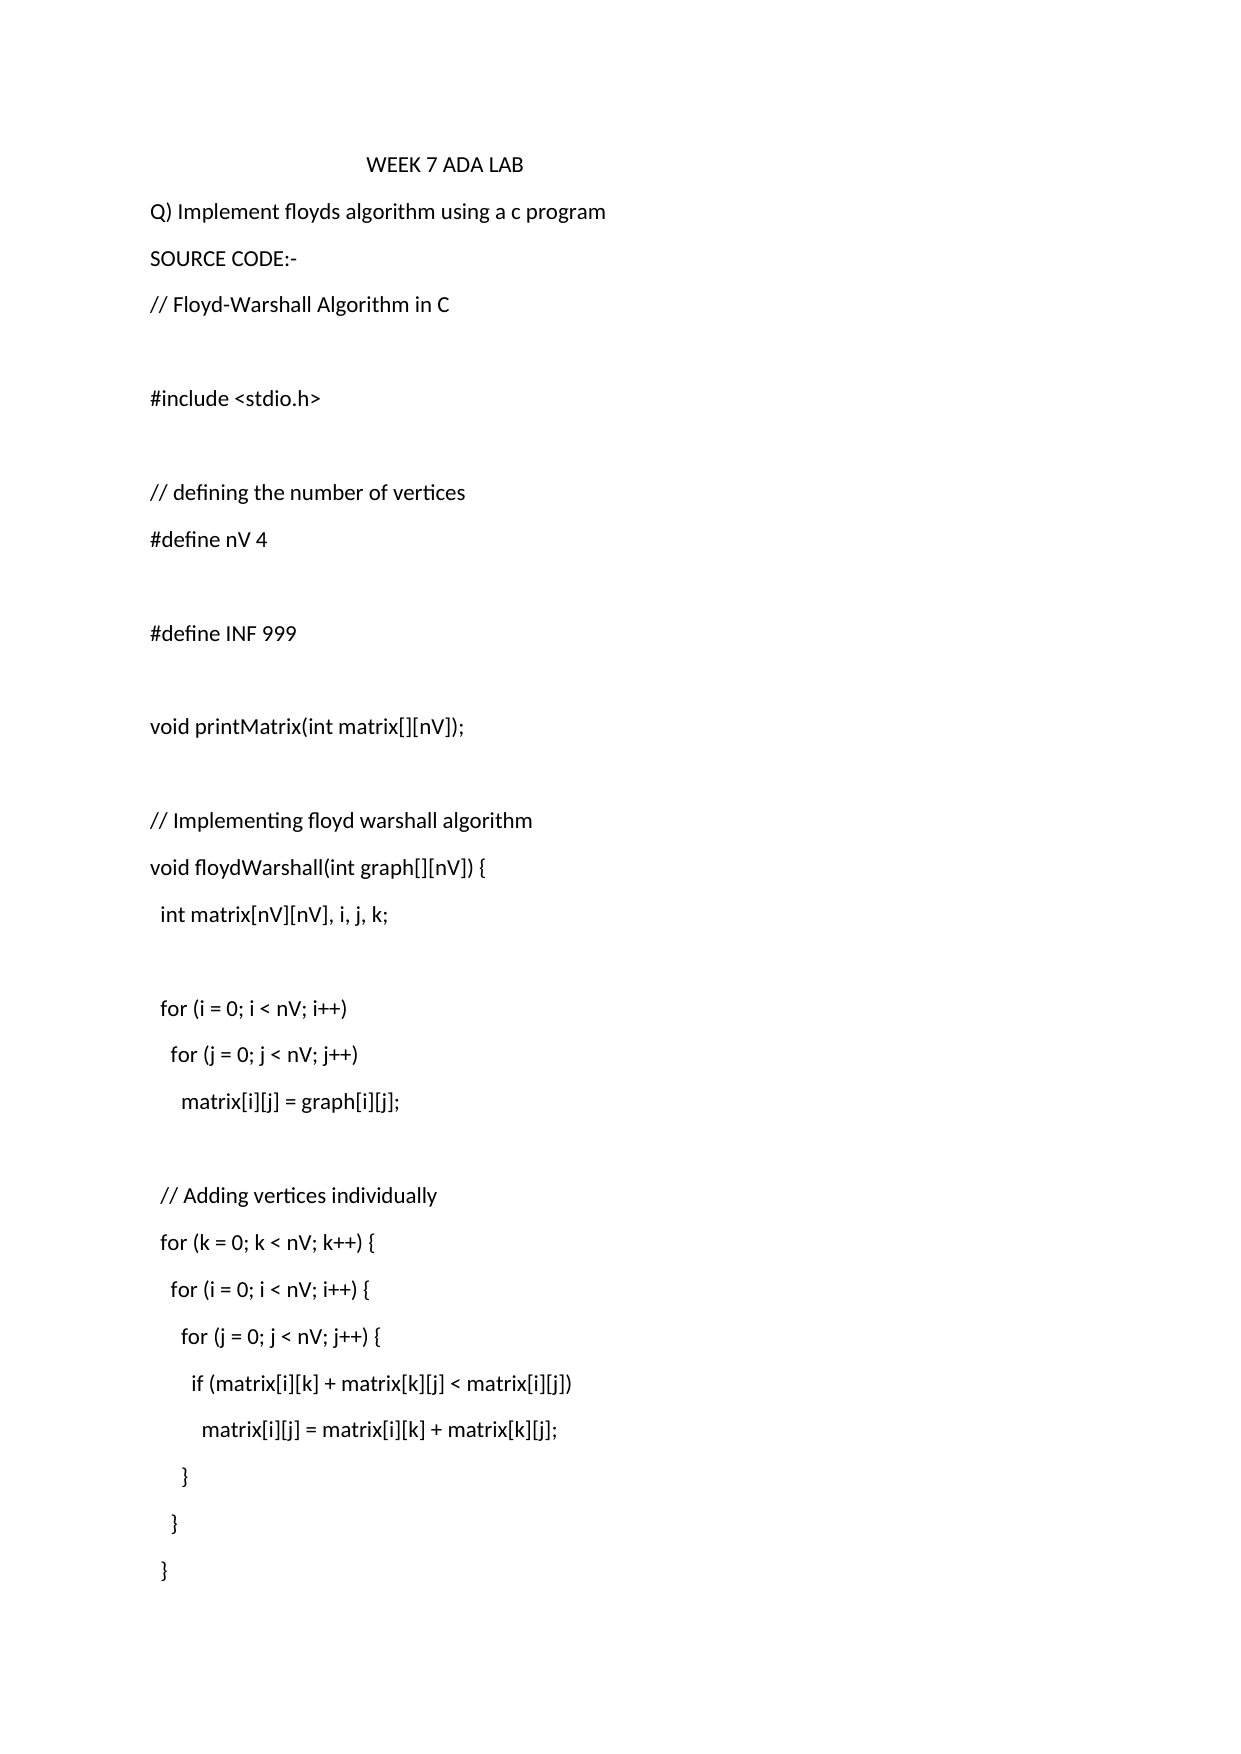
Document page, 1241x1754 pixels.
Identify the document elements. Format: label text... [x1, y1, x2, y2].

text SOURCE CODE:- [150, 244, 1090, 272]
text if (matrix[i][k] + matrix[k][j] < matrix[i][j]) [150, 1369, 1090, 1397]
text #define nV 4 [150, 525, 1090, 553]
text #include <stdio.h> [150, 384, 1090, 412]
text // Adding vertices individually [150, 1181, 1090, 1209]
text WEEK 7 ADA LAB [150, 150, 1090, 178]
text for (k = 0; k < nV; k++) { [150, 1228, 1090, 1256]
text Q) Implement floyds algorithm using a c program [150, 197, 1090, 225]
text for (j = 0; j < nV; j++) { [150, 1322, 1090, 1350]
text #define INF 999 [150, 619, 1090, 647]
text } [150, 1462, 1090, 1491]
text void printMatrix(int matrix[][nV]); [150, 712, 1090, 741]
text // Floyd-Warshall Algorithm in C [150, 291, 1090, 319]
text } [150, 1509, 1090, 1537]
text } [150, 1556, 1090, 1584]
text // defining the number of vertices [150, 478, 1090, 506]
text matrix[i][j] = graph[i][j]; [150, 1087, 1090, 1116]
text for (i = 0; i < nV; i++) [150, 994, 1090, 1022]
text void floydWarshall(int graph[][nV]) { [150, 853, 1090, 881]
text int matrix[nV][nV], i, j, k; [150, 900, 1090, 928]
text matrix[i][j] = matrix[i][k] + matrix[k][j]; [150, 1416, 1090, 1444]
text for (j = 0; j < nV; j++) [150, 1041, 1090, 1069]
text // Implementing floyd warshall algorithm [150, 806, 1090, 834]
text for (i = 0; i < nV; i++) { [150, 1275, 1090, 1303]
